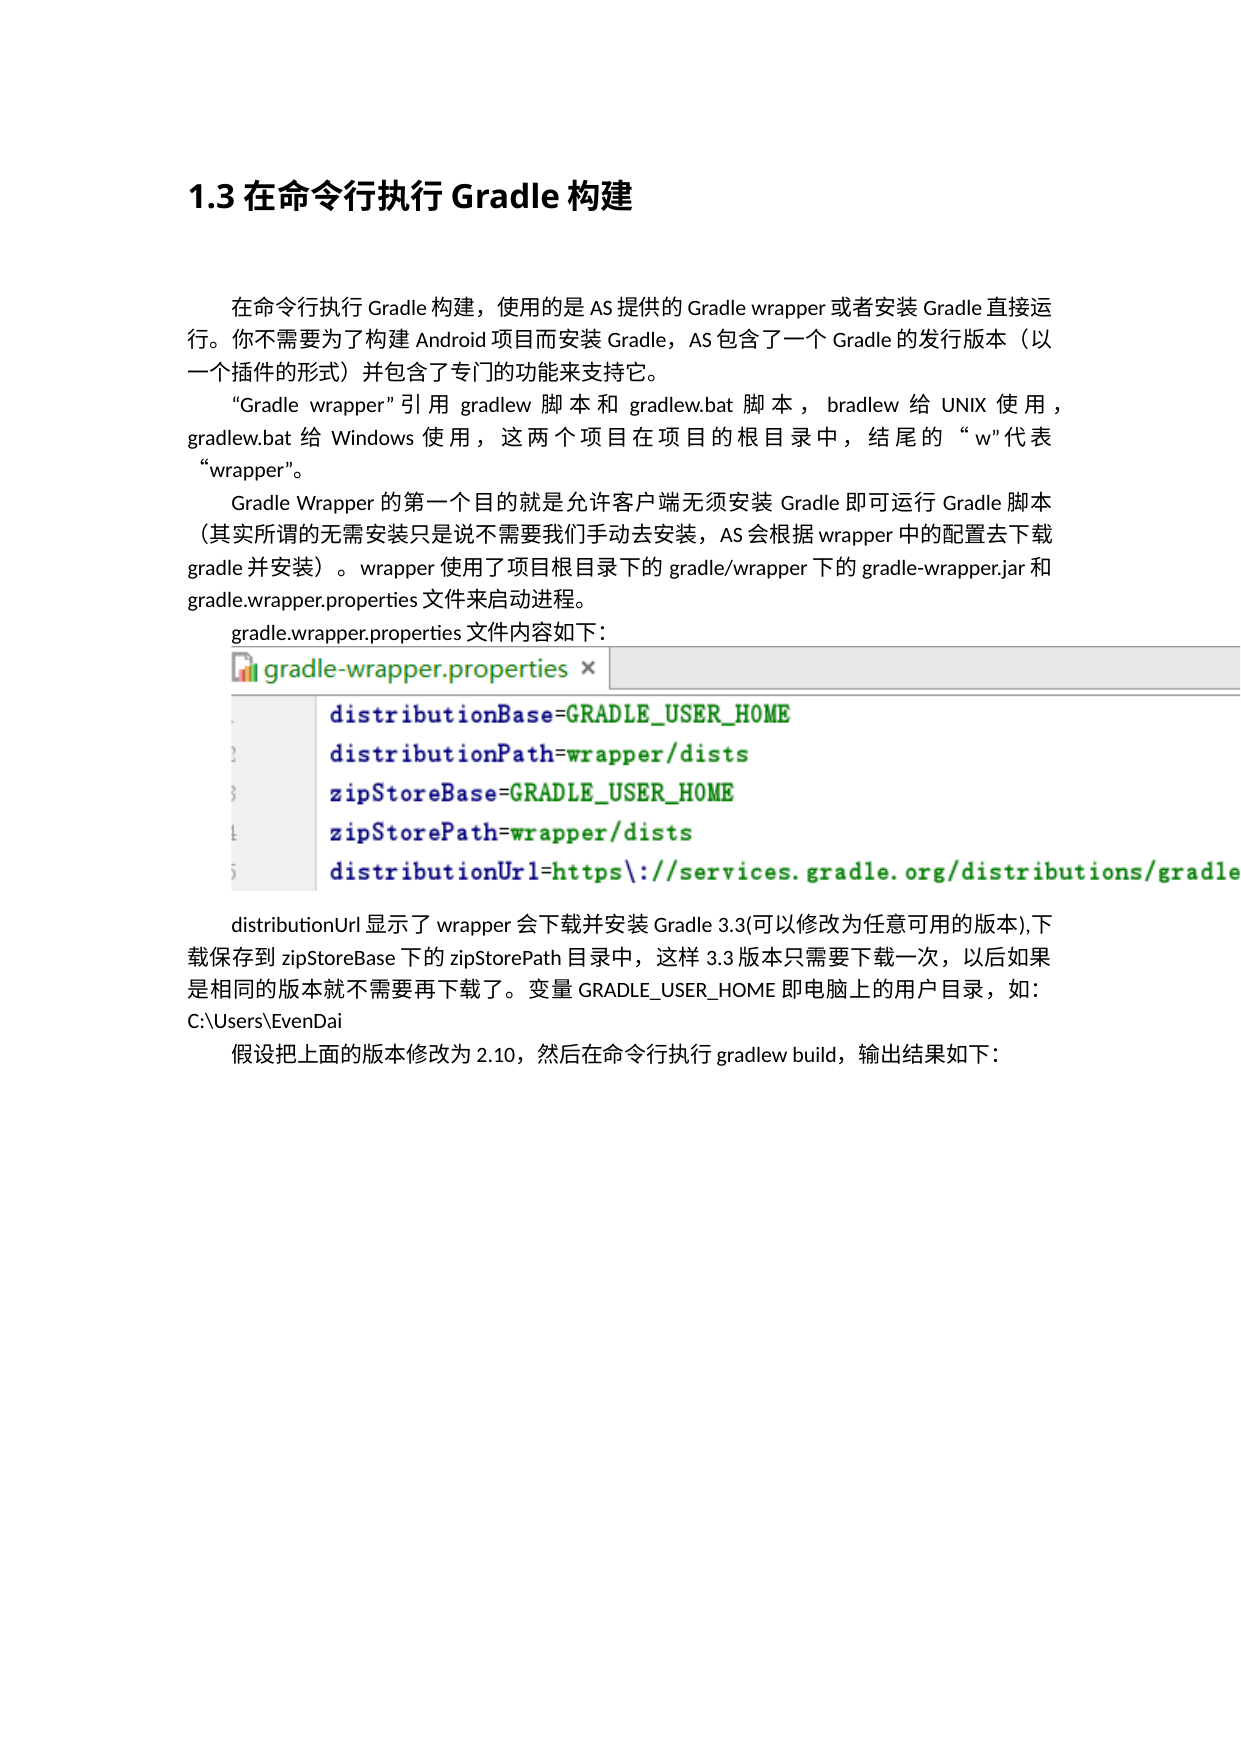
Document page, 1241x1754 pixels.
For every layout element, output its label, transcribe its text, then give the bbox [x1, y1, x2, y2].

text Gradle Wrapper的第一个目的就是允许客户端无须安装Gradle即可运行Gradle脚本（其实所谓的无需安装只是说不需要我们手动去安装，AS会根据wrapper中的配置去下载gradle并安装）。wrapper使用了项目根目录下的gradle/wrapper下的gradle-wrapper.jar和gradle.wrapper.properties文件来启动进程。 [187, 484, 1053, 614]
text 假设把上面的版本修改为2.10，然后在命令行执行gradlew build，输出结果如下： [187, 1037, 1053, 1069]
text distributionUrl显示了wrapper会下载并安装Gradle 3.3(可以修改为任意可用的版本),下载保存到zipStoreBase下的zipStorePath目录中，这样3.3版本只需要下载一次，以后如果是相同的版本就不需要再下载了。变量GRADLE_USER_HOME即电脑上的用户目录，如：C:\Users\EvenDai [187, 907, 1053, 1037]
text gradle.wrapper.properties文件内容如下： [187, 614, 1053, 647]
text “Gradle wrapper”引用gradlew脚本和gradlew.bat脚本，bradlew给UNIX使用，gradlew.bat给Windows使用，这两个项目在项目的根目录中，结尾的“w”代表“wrapper”。 [187, 387, 1053, 484]
subtitle 1.3 在命令行执行Gradle构建 [187, 162, 1053, 227]
text 在命令行执行Gradle构建，使用的是AS提供的Gradle wrapper或者安装Gradle直接运行。你不需要为了构建Android项目而安装Gradle，AS包含了一个Gradle的发行版本（以一个插件的形式）并包含了专门的功能来支持它。 [187, 289, 1053, 387]
picture [231, 646, 1241, 891]
